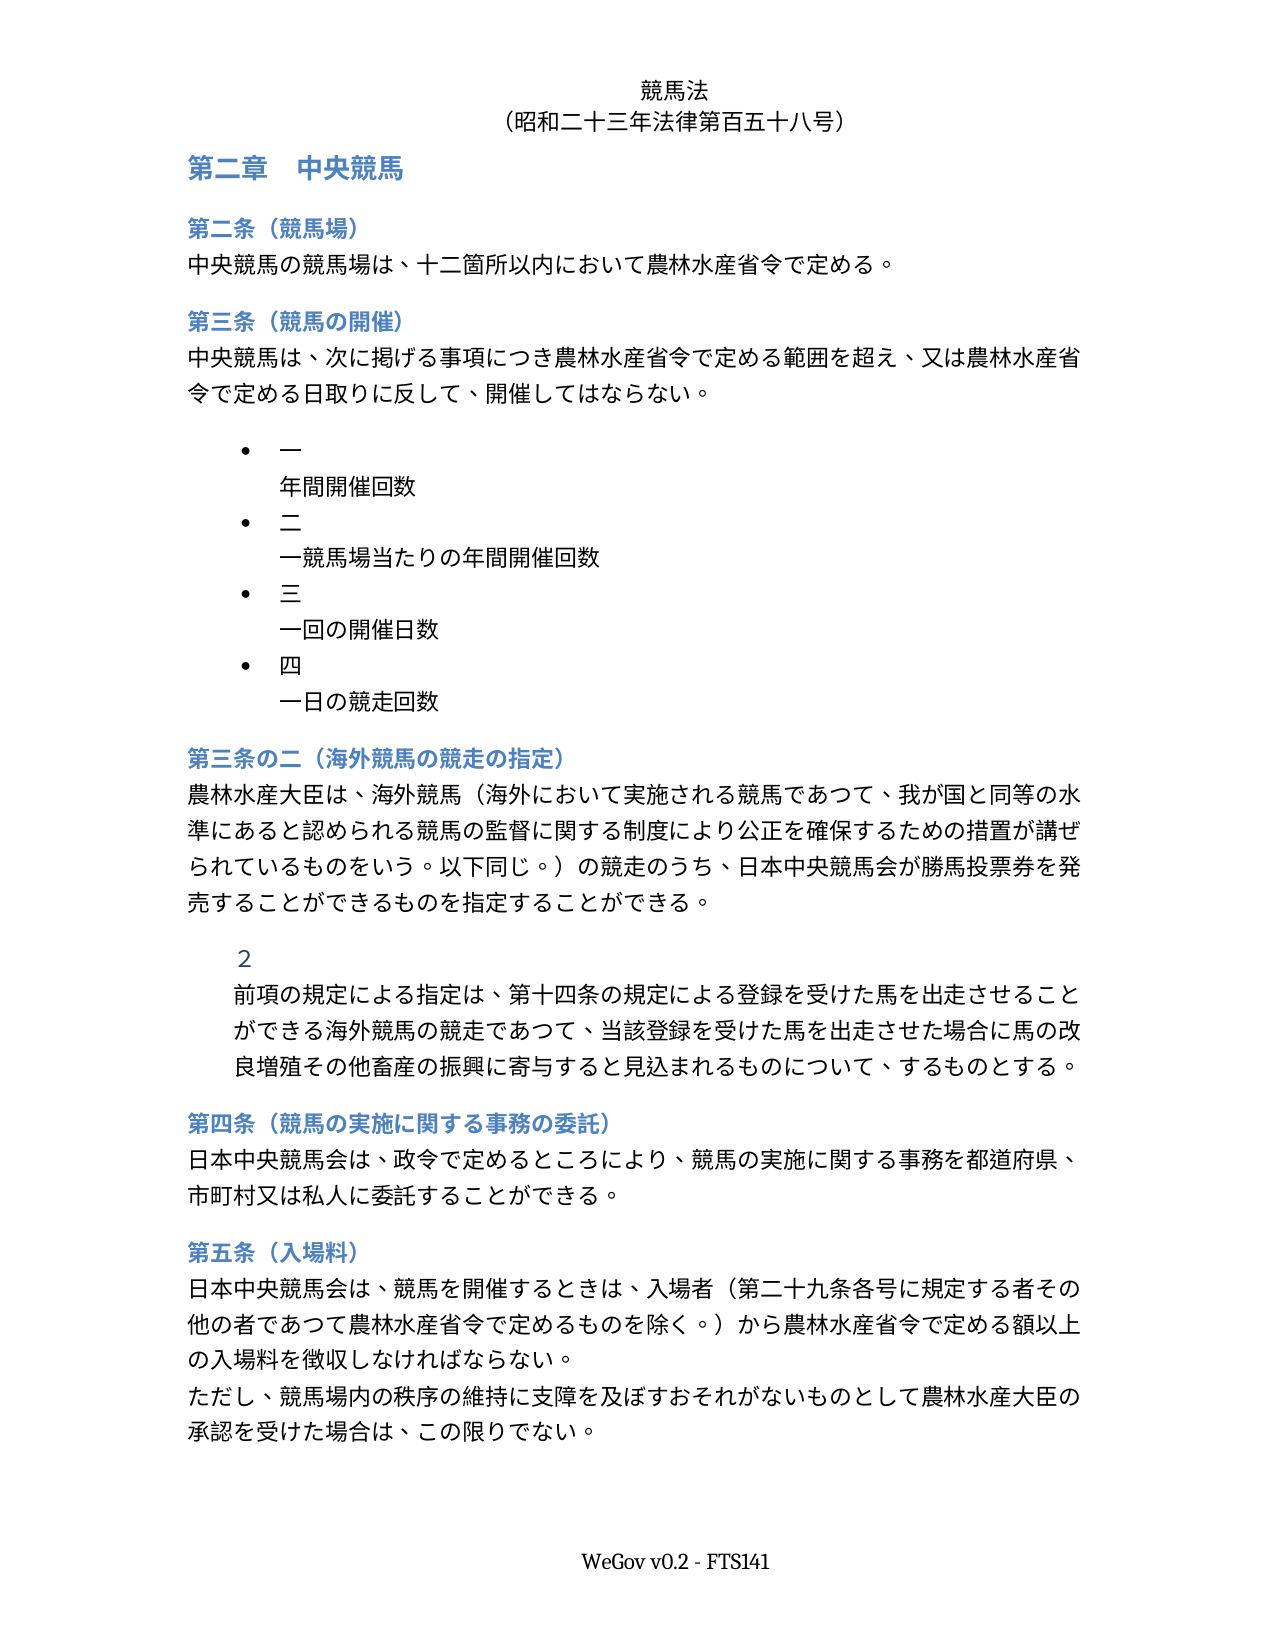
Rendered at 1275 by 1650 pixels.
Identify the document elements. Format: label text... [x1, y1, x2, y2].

text 中央競馬は、次に掲げる事項につき農林水産省令で定める範囲を超え、又は農林水産省令で定める日取りに反して、開催してはならない。 [187, 342, 1087, 409]
text 日本中央競馬会は、競馬を開催するときは、入場者（第二十九条各号に規定する者その他の者であつて農林水産省令で定めるものを除く。）から農林水産省令で定める額以上の入場料を徴収しなければならない。 ただし、競馬場内の秩序の維持に支障を及ぼすおそれがないものとして農林水産大臣の承認を受けた場合は、この限りでない。 [187, 1273, 1087, 1448]
list 一 年間開催回数 [242, 434, 1087, 502]
subtitle 第二条（競馬場） [187, 213, 1087, 244]
subtitle 第三条（競馬の開催） [187, 306, 1087, 337]
text 農林水産大臣は、海外競馬（海外において実施される競馬であつて、我が国と同等の水準にあると認められる競馬の監督に関する制度により公正を確保するための措置が講ぜられているものをいう。以下同じ。）の競走のうち、日本中央競馬会が勝馬投票券を発売することができるものを指定することができる。 [187, 779, 1087, 918]
subtitle 第四条（競馬の実施に関する事務の委託） [187, 1108, 1087, 1139]
text 中央競馬の競馬場は、十二箇所以内において農林水産省令で定める。 [187, 249, 1087, 280]
subtitle 第五条（入場料） [187, 1237, 1087, 1268]
list 四 一日の競走回数 [242, 650, 1087, 717]
subtitle 第三条の二（海外競馬の競走の指定） [187, 743, 1087, 774]
text 日本中央競馬会は、政令で定めるところにより、競馬の実施に関する事務を都道府県、市町村又は私人に委託することができる。 [187, 1144, 1087, 1211]
list 三 一回の開催日数 [242, 578, 1087, 646]
list 二 一競馬場当たりの年間開催回数 [242, 506, 1087, 574]
subtitle ２ [233, 943, 1087, 975]
subtitle 第二章 中央競馬 [187, 150, 1087, 187]
text 前項の規定による指定は、第十四条の規定による登録を受けた馬を出走させることができる海外競馬の競走であつて、当該登録を受けた馬を出走させた場合に馬の改良増殖その他畜産の振興に寄与すると見込まれるものについて、するものとする。 [233, 979, 1087, 1082]
